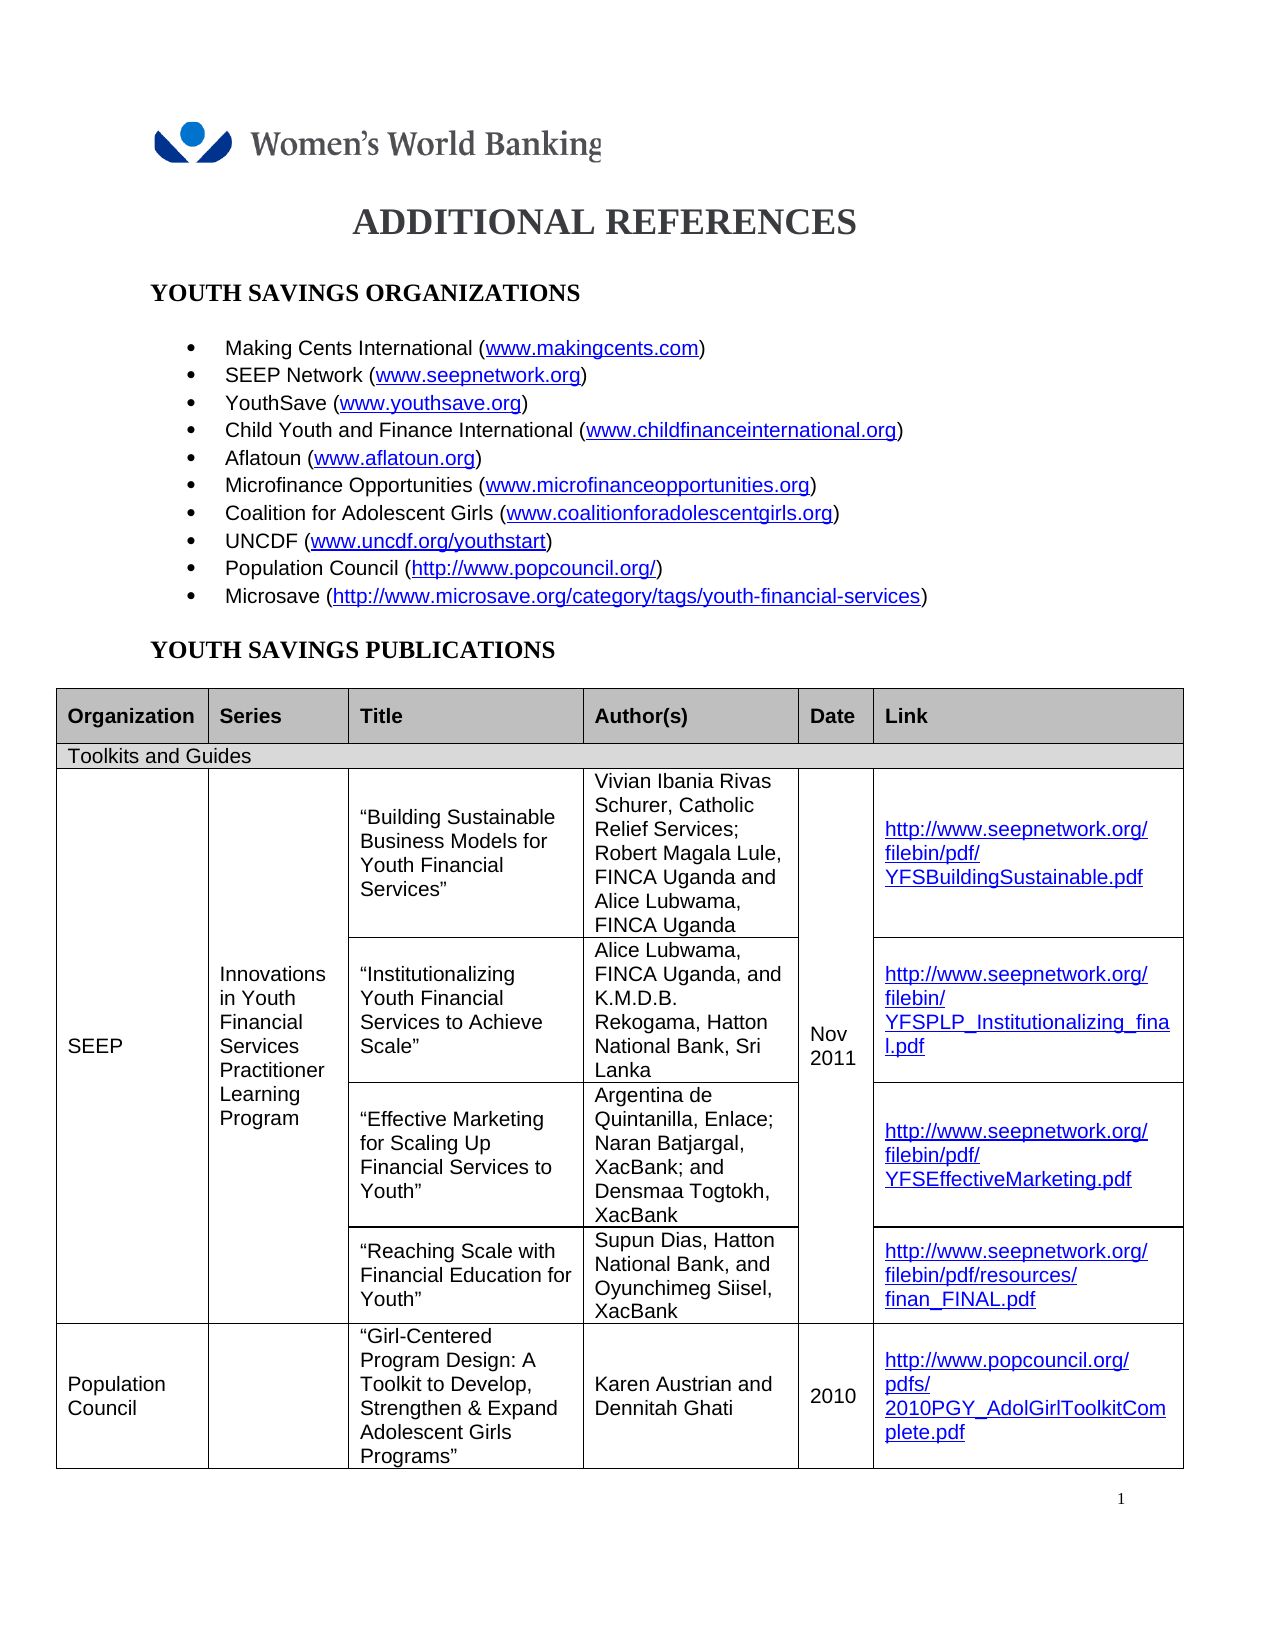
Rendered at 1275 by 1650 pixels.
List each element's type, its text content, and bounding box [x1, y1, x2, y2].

table_cell “Institutionalizing Youth Financial Services to Achieve Scale” [349, 938, 583, 1082]
list Population Council (http://www.popcouncil.org/) [187, 556, 1125, 580]
table_cell Toolkits and Guides [57, 744, 1183, 768]
list YouthSave (www.youthsave.org) [187, 391, 1125, 414]
table_cell Argentina de Quintanilla, Enlace; Naran Batjargal, XacBank; and Densmaa Togtokh, XacBank [584, 1083, 798, 1226]
list Aflatoun (www.aflatoun.org) [187, 446, 1125, 470]
table_cell http://www.seepnetwork.org/filebin/pdf/YFSEffectiveMarketing.pdf [874, 1083, 1183, 1226]
table_cell Nov 2011 [799, 769, 873, 1323]
table_cell http://www.seepnetwork.org/filebin/YFSPLP_Institutionalizing_final.pdf [874, 938, 1183, 1082]
list UNCDF (www.uncdf.org/youthstart) [187, 528, 1125, 553]
table_cell http://www.seepnetwork.org/filebin/pdf/resources/finan_FINAL.pdf [874, 1228, 1183, 1323]
table_header Link [874, 689, 1183, 743]
table_header Series [209, 689, 348, 743]
table_cell SEEP [57, 769, 208, 1323]
table_cell [209, 1324, 348, 1468]
table_cell Supun Dias, Hatton National Bank, and Oyunchimeg Siisel, XacBank [584, 1228, 798, 1323]
list Making Cents International (www.makingcents.com) [187, 335, 1125, 359]
list Coalition for Adolescent Girls (www.coalitionforadolescentgirls.org) [187, 501, 1125, 525]
table_cell Population Council [57, 1324, 208, 1468]
table_header Organization [57, 689, 208, 743]
table_header ADDITIONAL REFERENCES [0, 200, 1256, 243]
table_header Author(s) [584, 689, 798, 743]
list Microfinance Opportunities (www.microfinanceopportunities.org) [187, 473, 1125, 497]
table_cell “Girl-Centered Program Design: A Toolkit to Develop, Strengthen & Expand Adolescent Girls Programs” [349, 1324, 583, 1468]
table_cell http://www.popcouncil.org/pdfs/2010PGY_AdolGirlToolkitComplete.pdf [874, 1324, 1183, 1468]
list Microsave (http://www.microsave.org/category/tags/youth-financial-services) [187, 584, 1125, 608]
list Child Youth and Finance International (www.childfinanceinternational.org) [187, 418, 1125, 442]
table_header Date [799, 689, 873, 743]
picture [153, 121, 601, 163]
table_cell “Building Sustainable Business Models for Youth Financial Services” [349, 769, 583, 937]
table_cell Alice Lubwama, FINCA Uganda, and K.M.D.B. Rekogama, Hatton National Bank, Sri Lanka [584, 938, 798, 1082]
table_header Title [349, 689, 583, 743]
table_cell Vivian Ibania Rivas Schurer, Catholic Relief Services; Robert Magala Lule, FINCA Uganda and Alice Lubwama, FINCA Uganda [584, 769, 798, 937]
table_cell http://www.seepnetwork.org/filebin/pdf/YFSBuildingSustainable.pdf [874, 769, 1183, 937]
table_cell “Reaching Scale with Financial Education for Youth” [349, 1228, 583, 1323]
subtitle YOUTH SAVINGS PUBLICATIONS [150, 635, 1125, 664]
list SEEP Network (www.seepnetwork.org) [187, 363, 1125, 387]
table_cell Karen Austrian and Dennitah Ghati [584, 1324, 798, 1468]
table_cell “Effective Marketing for Scaling Up Financial Services to Youth” [349, 1083, 583, 1226]
table_cell Innovations in Youth Financial Services Practitioner Learning Program [209, 769, 348, 1323]
table_cell 2010 [799, 1324, 873, 1468]
subtitle YOUTH SAVINGS ORGANIZATIONS [150, 278, 1125, 307]
